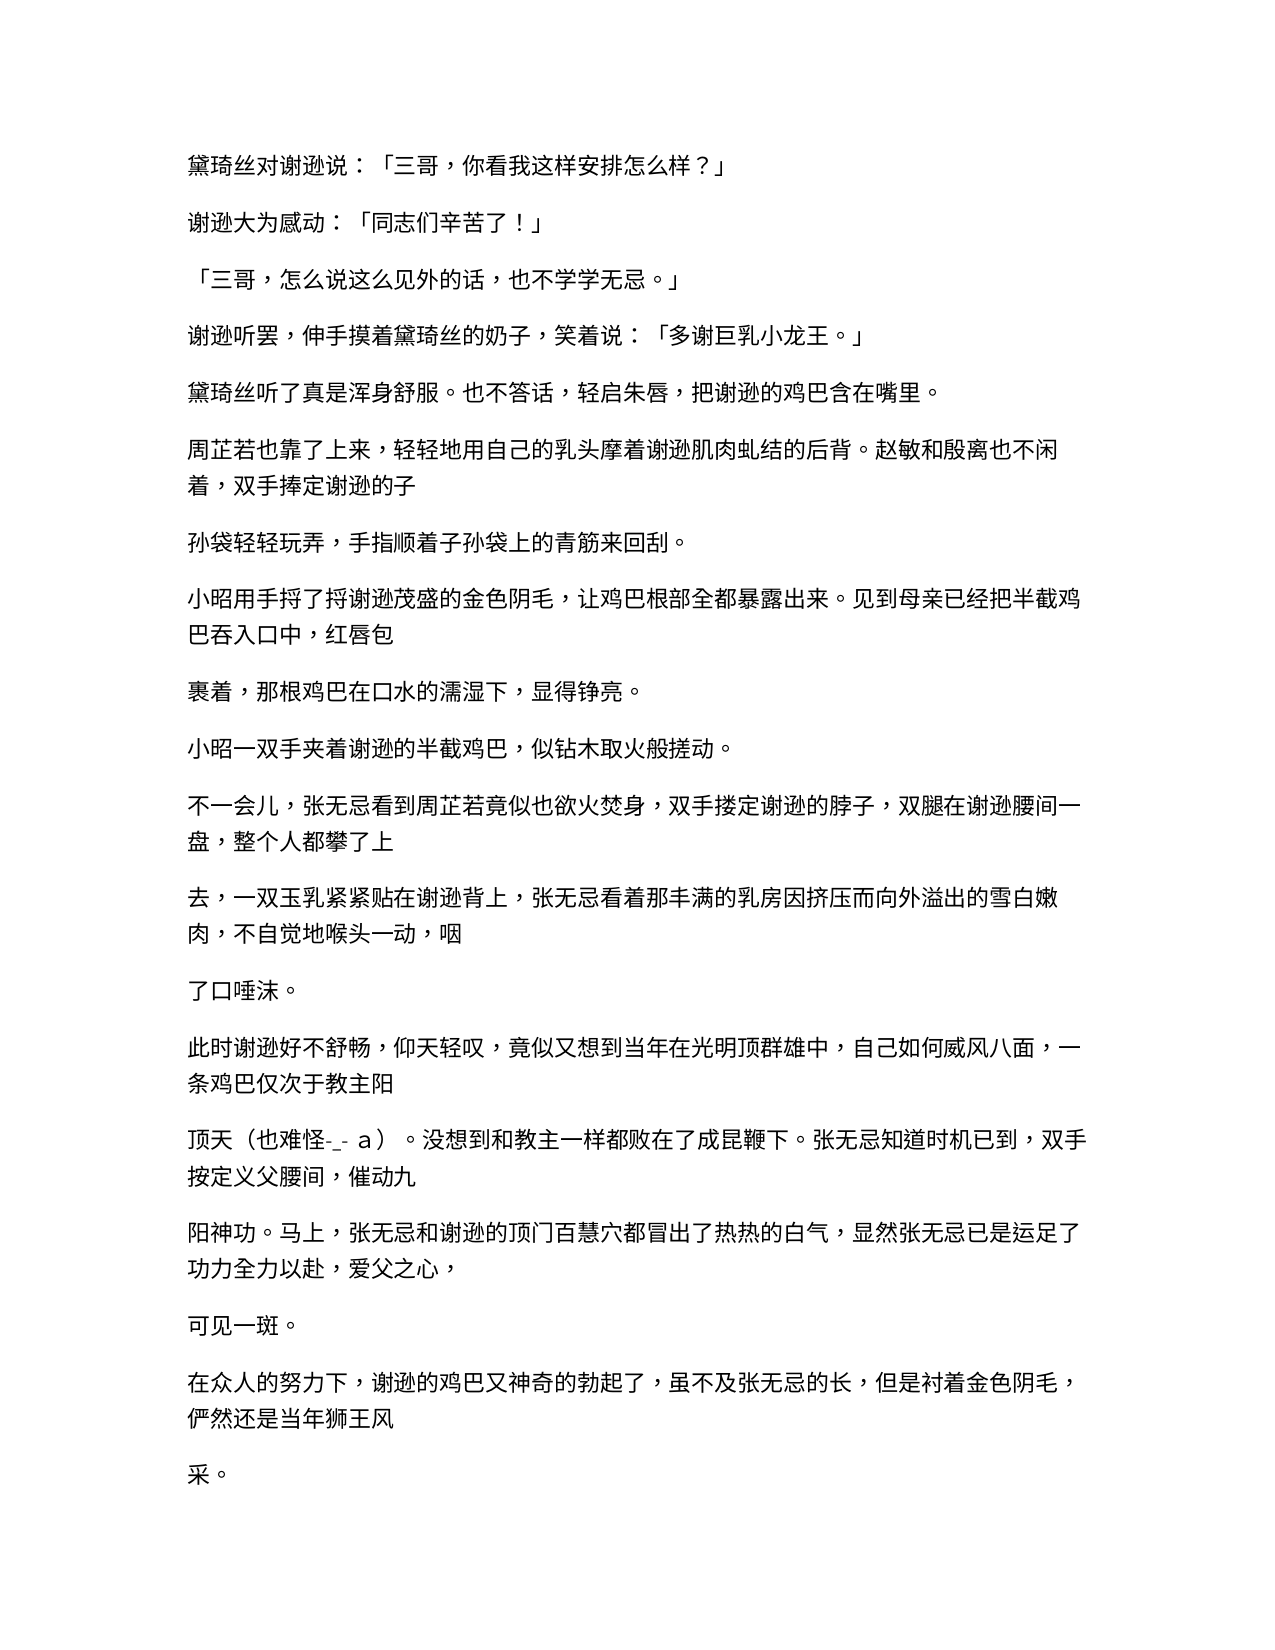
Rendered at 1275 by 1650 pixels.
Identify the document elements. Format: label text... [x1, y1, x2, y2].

text 裹着，那根鸡巴在口水的濡湿下，显得铮亮。 [187, 676, 1087, 707]
text 此时谢逊好不舒畅，仰天轻叹，竟似又想到当年在光明顶群雄中，自己如何威风八面，一条鸡巴仅次于教主阳 [187, 1032, 1087, 1099]
text 「三哥，怎么说这么见外的话，也不学学无忌。」 [187, 263, 1087, 295]
text 采。 [187, 1459, 1087, 1491]
text 谢逊大为感动：「同志们辛苦了！」 [187, 207, 1087, 238]
text 不一会儿，张无忌看到周芷若竟似也欲火焚身，双手搂定谢逊的脖子，双腿在谢逊腰间一盘，整个人都攀了上 [187, 789, 1087, 857]
text 谢逊听罢，伸手摸着黛琦丝的奶子，笑着说：「多谢巨乳小龙王。」 [187, 320, 1087, 352]
text 小昭用手捋了捋谢逊茂盛的金色阴毛，让鸡巴根部全都暴露出来。见到母亲已经把半截鸡巴吞入口中，红唇包 [187, 583, 1087, 651]
text 在众人的努力下，谢逊的鸡巴又神奇的勃起了，虽不及张无忌的长，但是衬着金色阴毛，俨然还是当年狮王风 [187, 1367, 1087, 1434]
text 可见一斑。 [187, 1310, 1087, 1341]
text 去，一双玉乳紧紧贴在谢逊背上，张无忌看着那丰满的乳房因挤压而向外溢出的雪白嫩肉，不自觉地喉头一动，咽 [187, 882, 1087, 949]
text 了口唾沫。 [187, 975, 1087, 1006]
text 顶天（也难怪-_- ａ）。没想到和教主一样都败在了成昆鞭下。张无忌知道时机已到，双手按定义父腰间，催动九 [187, 1124, 1087, 1192]
text 黛琦丝对谢逊说：「三哥，你看我这样安排怎么样？」 [187, 150, 1087, 181]
text 黛琦丝听了真是浑身舒服。也不答话，轻启朱唇，把谢逊的鸡巴含在嘴里。 [187, 377, 1087, 408]
text 阳神功。马上，张无忌和谢逊的顶门百慧穴都冒出了热热的白气，显然张无忌已是运足了功力全力以赴，爱父之心， [187, 1217, 1087, 1284]
text 周芷若也靠了上来，轻轻地用自己的乳头摩着谢逊肌肉虬结的后背。赵敏和殷离也不闲着，双手捧定谢逊的子 [187, 434, 1087, 501]
text 孙袋轻轻玩弄，手指顺着子孙袋上的青筋来回刮。 [187, 527, 1087, 558]
text 小昭一双手夹着谢逊的半截鸡巴，似钻木取火般搓动。 [187, 733, 1087, 764]
